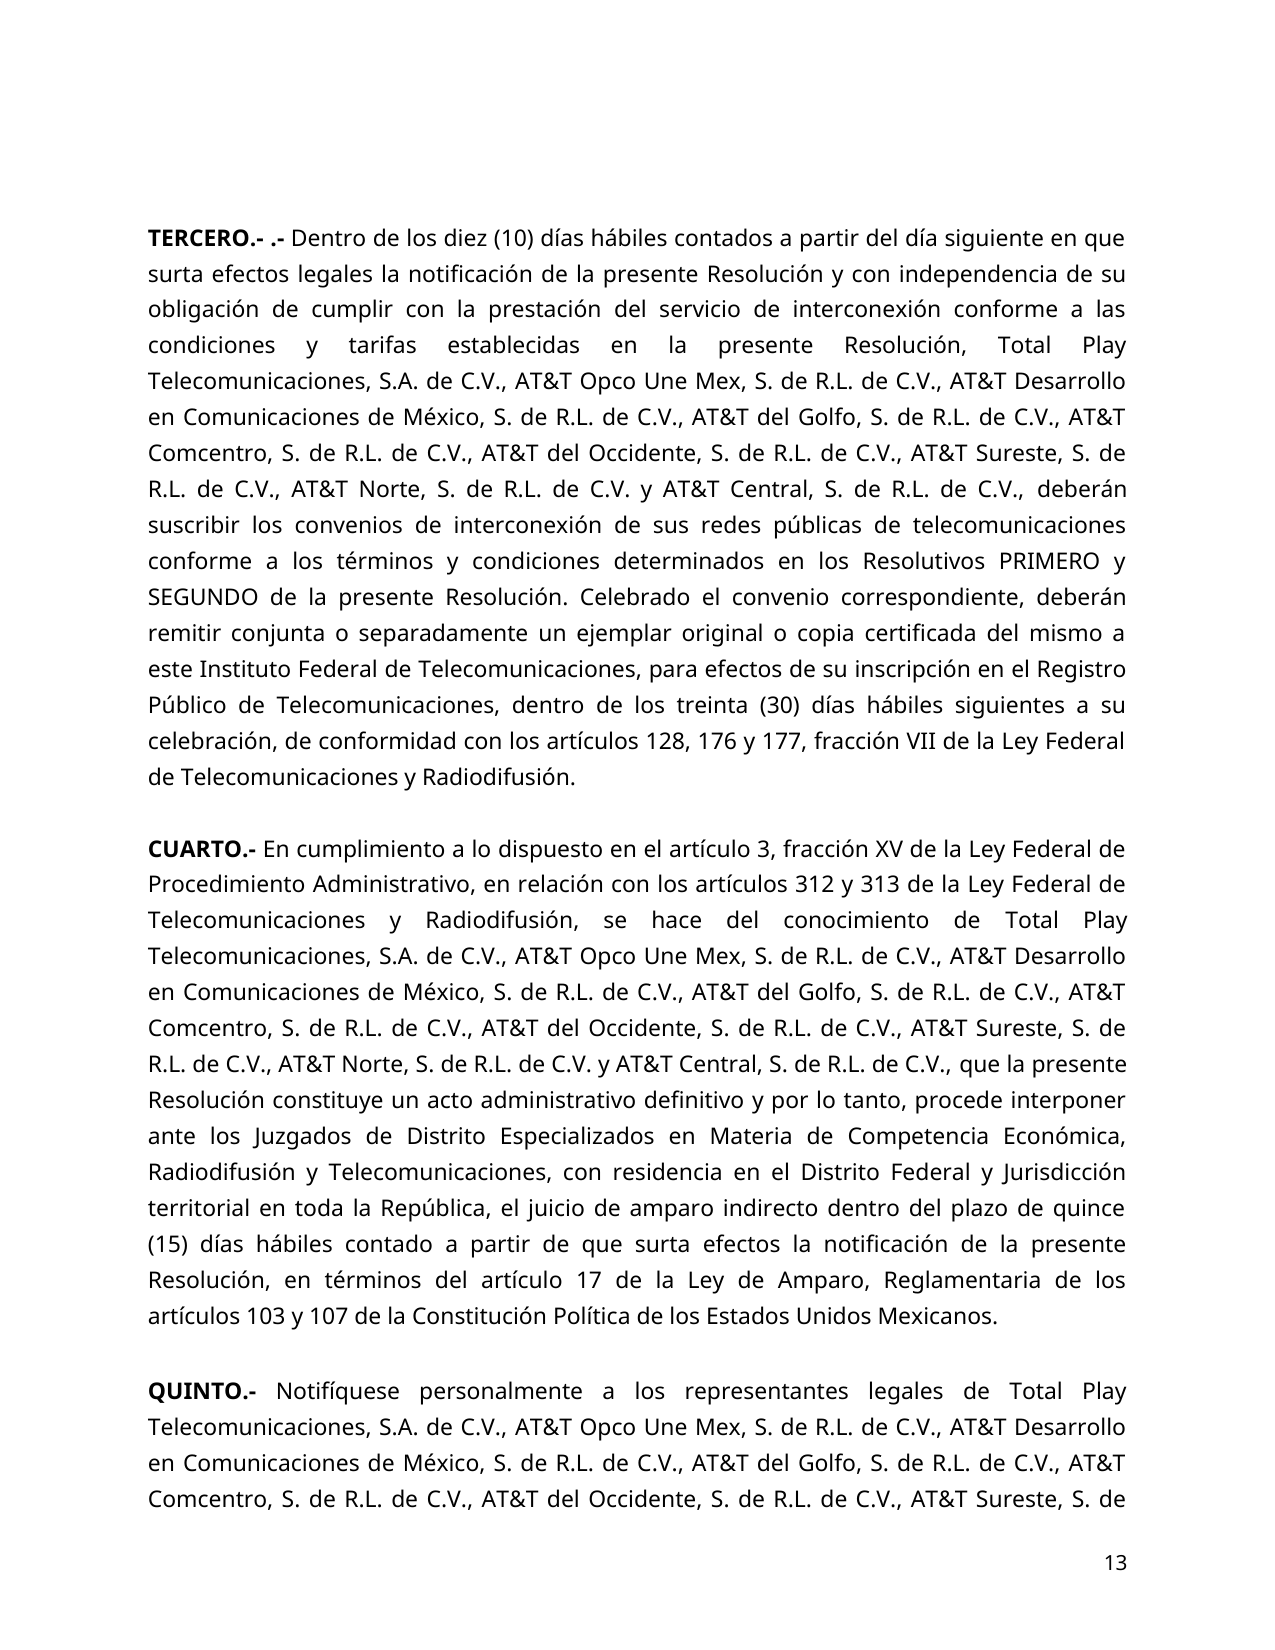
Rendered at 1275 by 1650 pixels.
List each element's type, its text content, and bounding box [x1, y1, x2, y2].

text TERCERO.- .- Dentro de los diez (10) días hábiles contados a partir del día siguiente en que surta efectos legales la notificación de la presente Resolución y con independencia de su obligación de cumplir con la prestación del servicio de interconexión conforme a las condiciones y tarifas establecidas en la presente Resolución, Total Play Telecomunicaciones, S.A. de C.V., AT&T Opco Une Mex, S. de R.L. de C.V., AT&T Desarrollo en Comunicaciones de México, S. de R.L. de C.V., AT&T del Golfo, S. de R.L. de C.V., AT&T Comcentro, S. de R.L. de C.V., AT&T del Occidente, S. de R.L. de C.V., AT&T Sureste, S. de R.L. de C.V., AT&T Norte, S. de R.L. de C.V. y AT&T Central, S. de R.L. de C.V., deberán suscribir los convenios de interconexión de sus redes públicas de telecomunicaciones conforme a los términos y condiciones determinados en los Resolutivos PRIMERO y SEGUNDO de la presente Resolución. Celebrado el convenio correspondiente, deberán remitir conjunta o separadamente un ejemplar original o copia certificada del mismo a este Instituto Federal de Telecomunicaciones, para efectos de su inscripción en el Registro Público de Telecomunicaciones, dentro de los treinta (30) días hábiles siguientes a su celebración, de conformidad con los artículos 128, 176 y 177, fracción VII de la Ley Federal de Telecomunicaciones y Radiodifusión. [148, 222, 1127, 792]
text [148, 1375, 1127, 1514]
text CUARTO.- En cumplimiento a lo dispuesto en el artículo 3, fracción XV de la Ley Federal de Procedimiento Administrativo, en relación con los artículos 312 y 313 de la Ley Federal de Telecomunicaciones y Radiodifusión, se hace del conocimiento de Total Play Telecomunicaciones, S.A. de C.V., AT&T Opco Une Mex, S. de R.L. de C.V., AT&T Desarrollo en Comunicaciones de México, S. de R.L. de C.V., AT&T del Golfo, S. de R.L. de C.V., AT&T Comcentro, S. de R.L. de C.V., AT&T del Occidente, S. de R.L. de C.V., AT&T Sureste, S. de R.L. de C.V., AT&T Norte, S. de R.L. de C.V. y AT&T Central, S. de R.L. de C.V., que la presente Resolución constituye un acto administrativo definitivo y por lo tanto, procede interponer ante los Juzgados de Distrito Especializados en Materia de Competencia Económica, Radiodifusión y Telecomunicaciones, con residencia en el Distrito Federal y Jurisdicción territorial en toda la República, el juicio de amparo indirecto dentro del plazo de quince (15) días hábiles contado a partir de que surta efectos la notificación de la presente Resolución, en términos del artículo 17 de la Ley de Amparo, Reglamentaria de los artículos 103 y 107 de la Constitución Política de los Estados Unidos Mexicanos. [148, 832, 1127, 1331]
